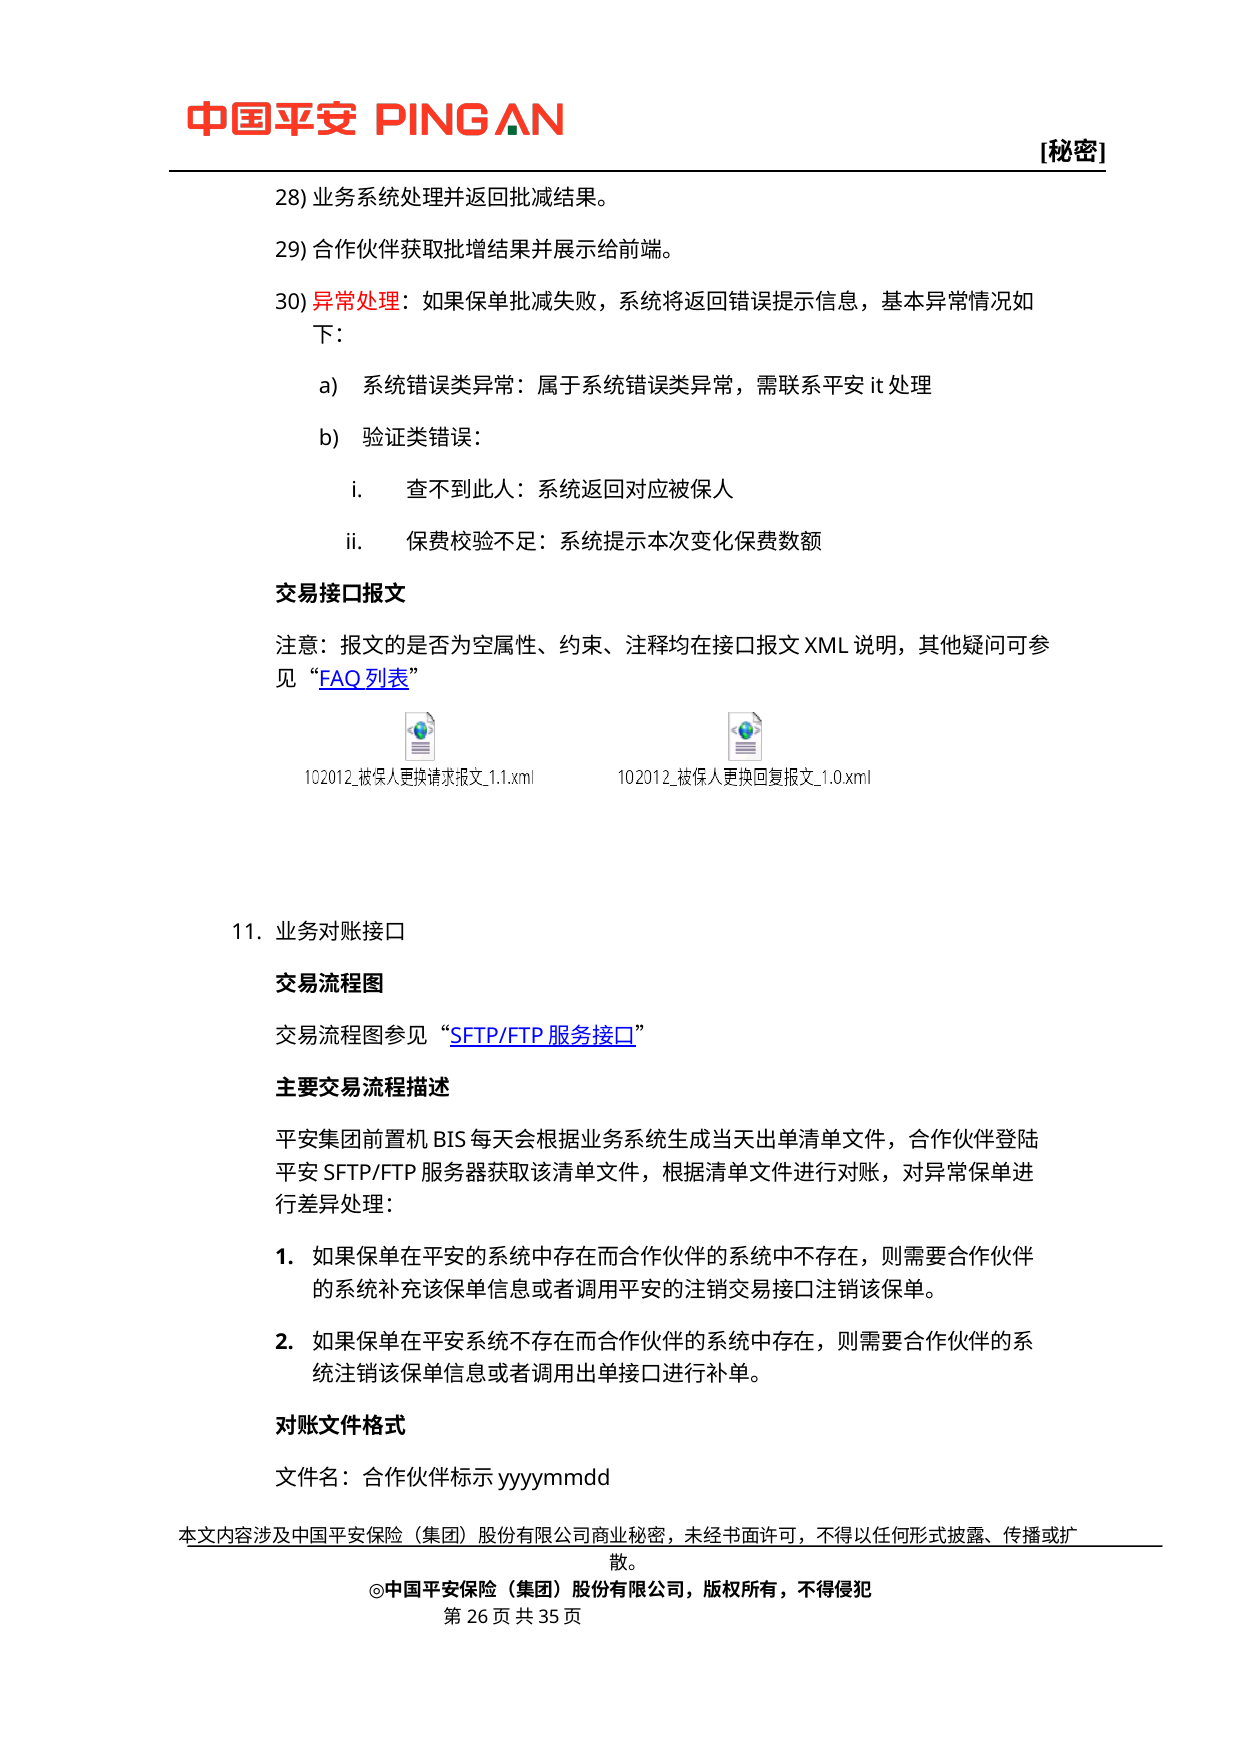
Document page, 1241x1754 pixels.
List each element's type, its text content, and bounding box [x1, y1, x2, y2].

list 保费校验不足：系统提示本次变化保费数额 [362, 524, 1053, 557]
list 查不到此人：系统返回对应被保人 [362, 472, 1053, 504]
list 合作伙伴获取批增结果并展示给前端。 [275, 232, 1053, 264]
list 如果保单在平安系统不存在而合作伙伴的系统中存在，则需要合作伙伴的系统注销该保单信息或者调用出单接口进行补单。 [275, 1323, 1053, 1388]
list 系统错误类异常：属于系统错误类异常，需联系平安it处理 [319, 368, 1053, 401]
list 验证类错误： [319, 420, 1053, 453]
text 注意：报文的是否为空属性、约束、注释均在接口报文XML说明，其他疑问可参见“FAQ列表” [275, 628, 1053, 693]
list 交易接口报文 [231, 576, 1053, 608]
list 如果保单在平安的系统中存在而合作伙伴的系统中不存在，则需要合作伙伴的系统补充该保单信息或者调用平安的注销交易接口注销该保单。 [275, 1239, 1053, 1304]
list 业务系统处理并返回批减结果。 [275, 180, 1053, 212]
text 平安集团前置机BIS每天会根据业务系统生成当天出单清单文件，合作伙伴登陆平安SFTP/FTP服务器获取该清单文件，根据清单文件进行对账，对异常保单进行差异处理： [275, 1122, 1053, 1219]
picture [187, 101, 563, 137]
list 业务对账接口 [231, 914, 1053, 946]
text 主要交易流程描述 [275, 1070, 1053, 1102]
list 异常处理：如果保单批减失败，系统将返回错误提示信息，基本异常情况如下： [275, 284, 1053, 349]
text 对账文件格式 [275, 1408, 1053, 1440]
text 交易流程图 [275, 966, 1053, 998]
text 文件名：合作伙伴标示yyyymmdd [275, 1460, 1053, 1492]
text 交易流程图参见“SFTP/FTP服务接口” [275, 1018, 1053, 1050]
